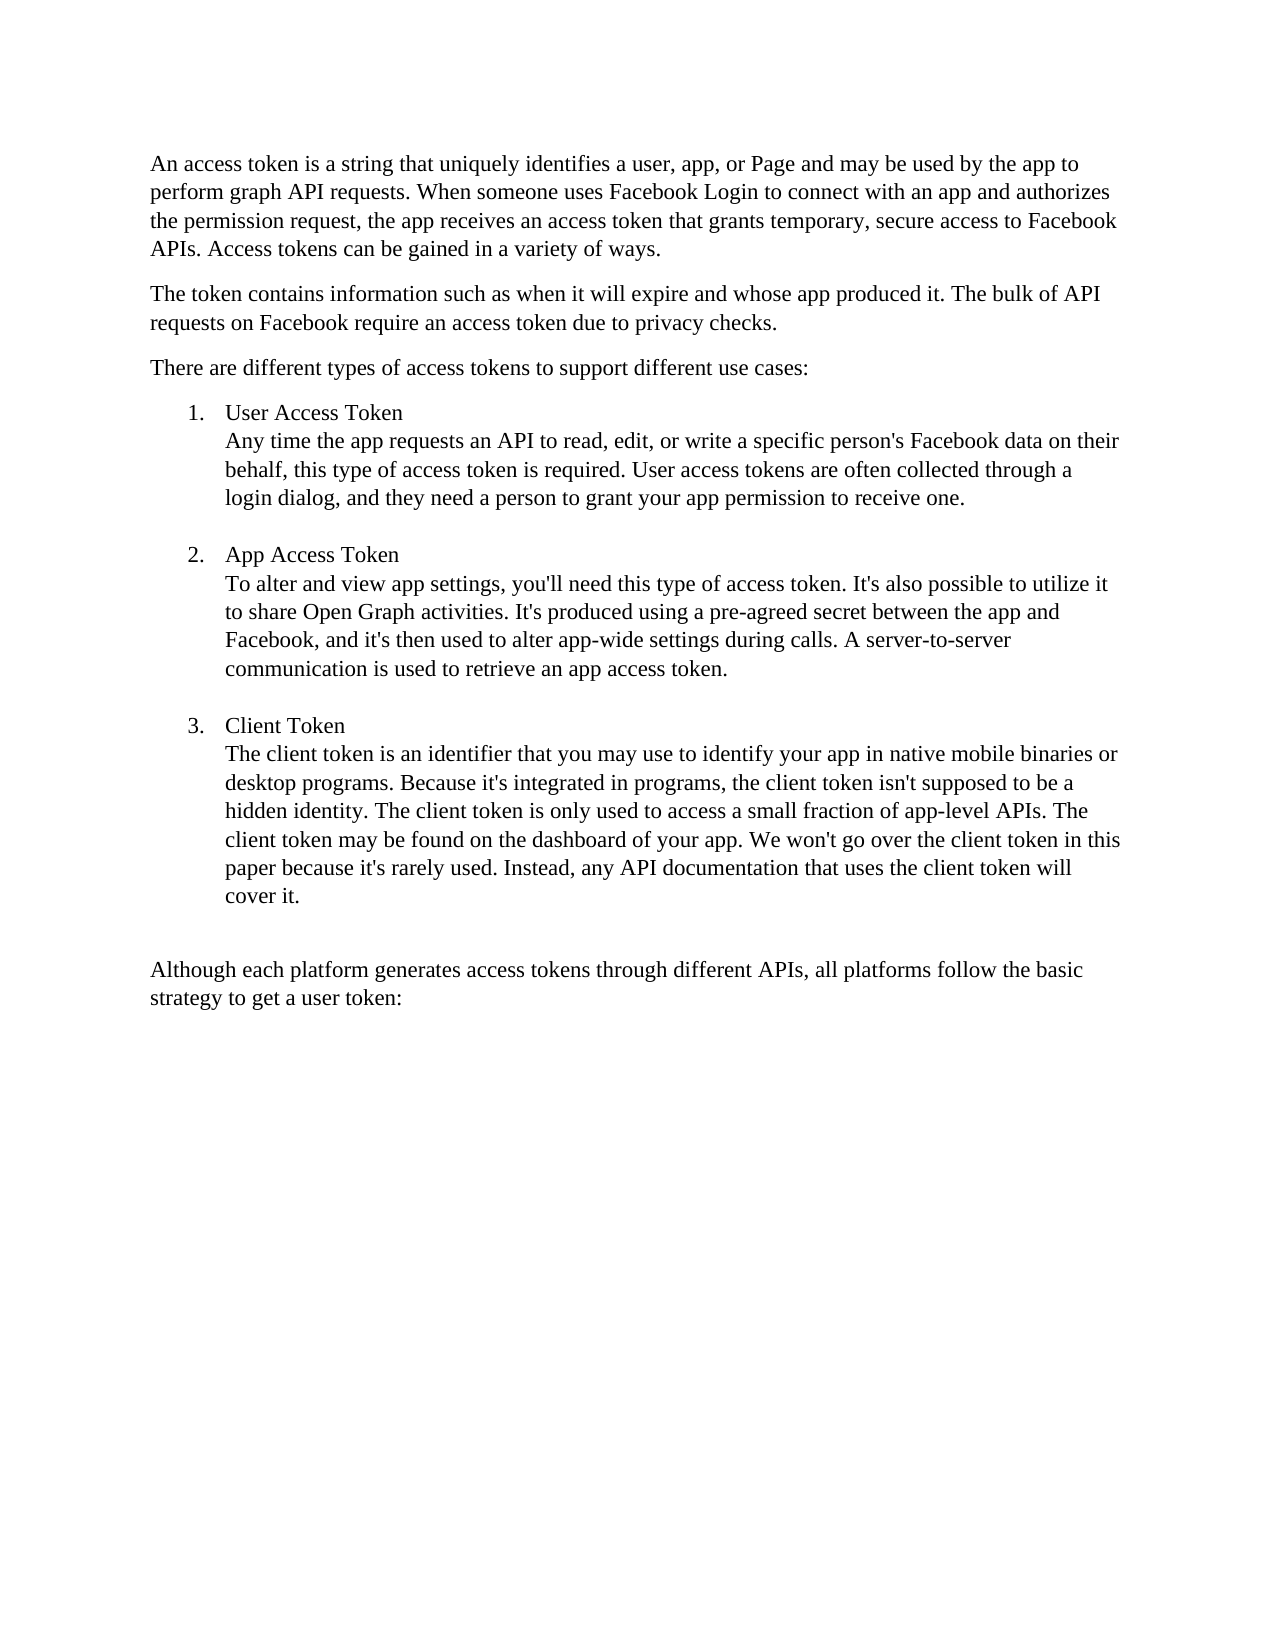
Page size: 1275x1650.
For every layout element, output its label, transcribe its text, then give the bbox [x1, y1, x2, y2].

text The token contains information such as when it will expire and whose app produced it. The bulk of API requests on Facebook require an access token due to privacy checks. [150, 280, 1125, 335]
list Client Token [187, 712, 1125, 738]
text An access token is a string that uniquely identifies a user, app, or Page and may be used by the app to perform graph API requests. When someone uses Facebook Login to connect with an app and authorizes the permission request, the app receives an access token that grants temporary, secure access to Facebook APIs. Access tokens can be gained in a variety of ways. [150, 150, 1125, 262]
text Although each platform generates access tokens through different APIs, all platforms follow the basic strategy to get a user token: [150, 956, 1125, 1011]
list The client token is an identifier that you may use to identify your app in native mobile binaries or desktop programs. Because it's integrated in programs, the client token isn't supposed to be a hidden identity. The client token is only used to access a small fraction of app-level APIs. The client token may be found on the dashboard of your app. We won't go over the client token in this paper because it's rarely used. Instead, any API documentation that uses the client token will cover it. [225, 740, 1125, 909]
list User Access Token [187, 399, 1125, 425]
list To alter and view app settings, you'll need this type of access token. It's also possible to utilize it to share Open Graph activities. It's produced using a pre-agreed secret between the app and Facebook, and it's then used to alter app-wide settings during calls. A server-to-server communication is used to retrieve an app access token. [225, 570, 1125, 681]
list App Access Token [187, 541, 1125, 568]
text There are different types of access tokens to support different use cases: [150, 354, 1125, 380]
list Any time the app requests an API to read, edit, or write a specific person's Facebook data on their behalf, this type of access token is required. User access tokens are often collected through a login dialog, and they need a person to grant your app permission to receive one. [225, 427, 1125, 511]
